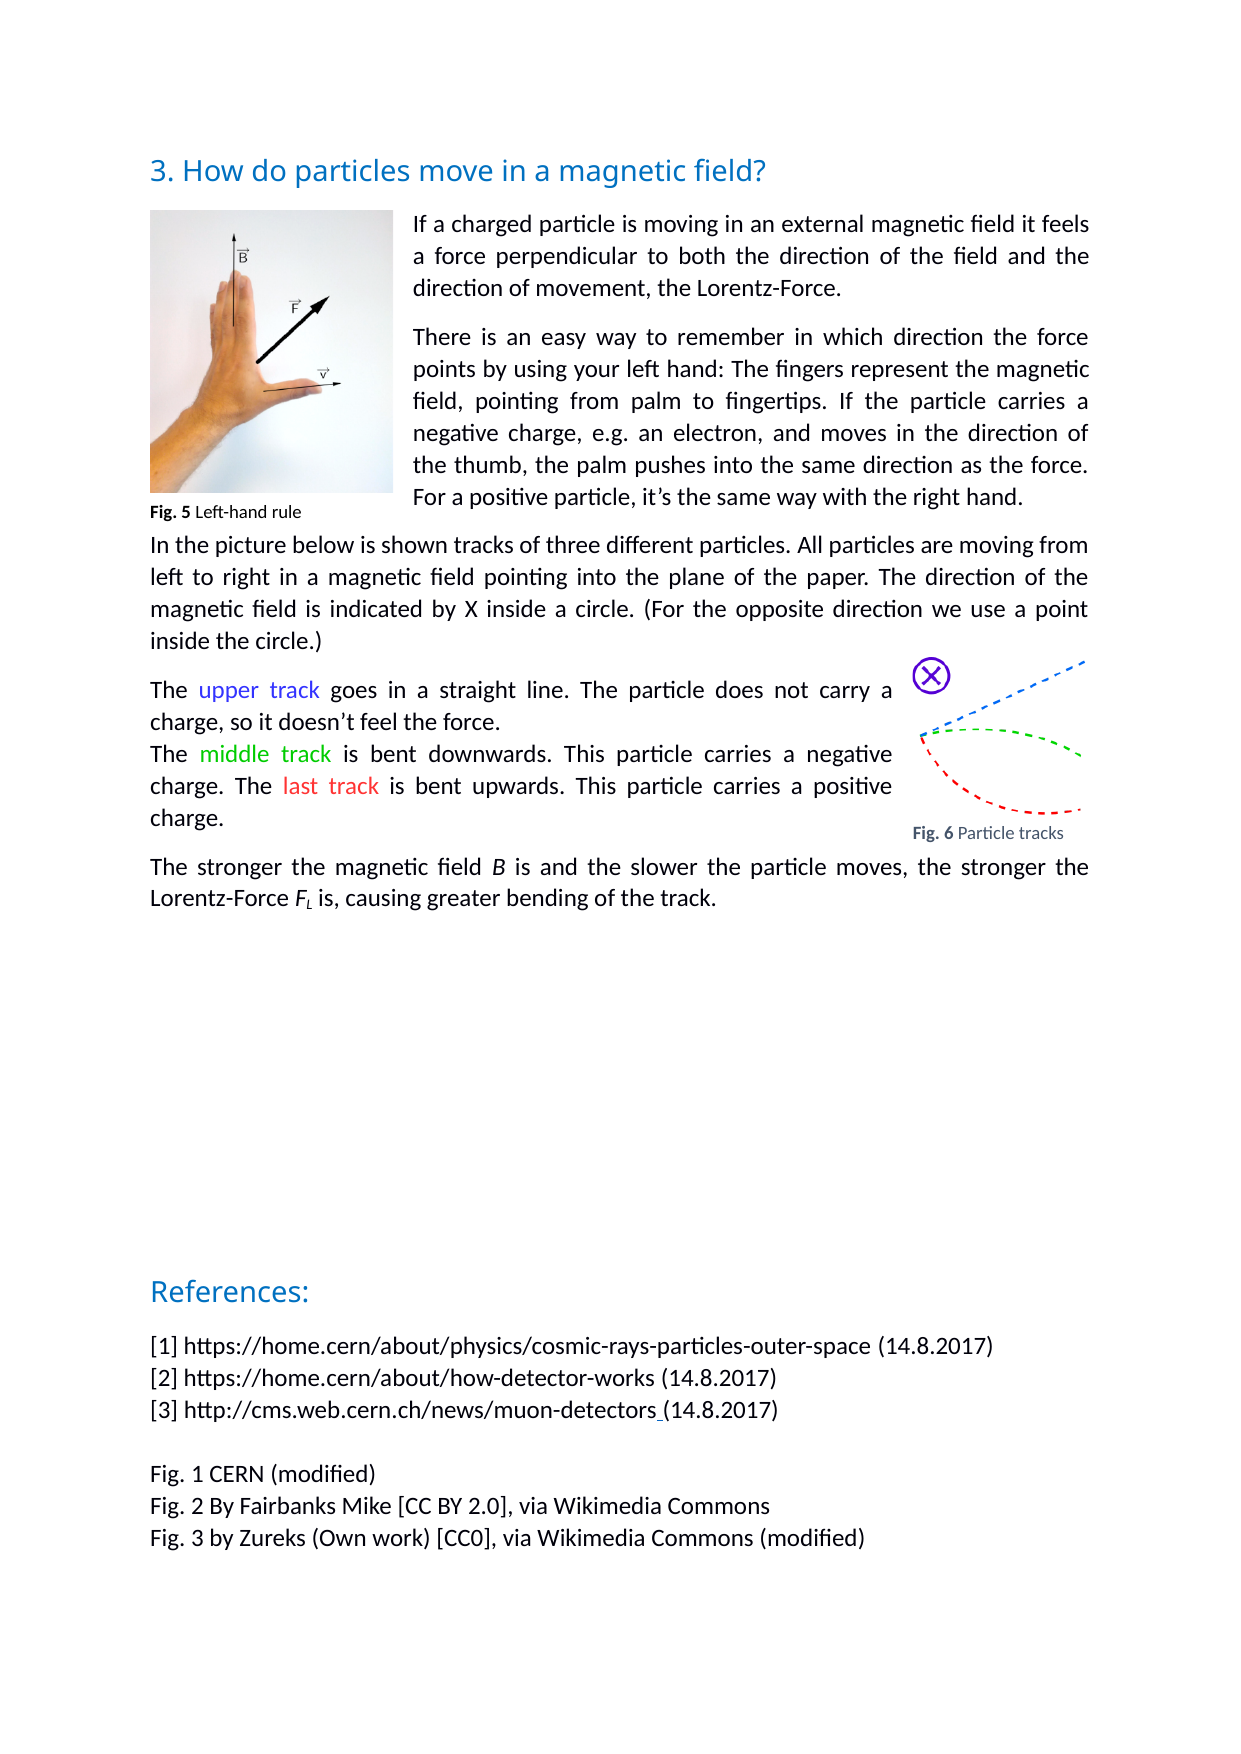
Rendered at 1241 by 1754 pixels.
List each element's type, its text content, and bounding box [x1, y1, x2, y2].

picture [150, 210, 394, 493]
text Fig. 2 By Fairbanks Mike [CC BY 2.0], via Wikimedia Commons [150, 1490, 1090, 1520]
text There is an easy way to remember in which direction the force points by using your left hand: The fingers represent the magnetic field, pointing from palm to fingertips. If the particle carries a negative charge, e.g. an electron, and moves in the direction of the thumb, the palm pushes into the same direction as the force. For a positive particle, it’s the same way with the right hand. [150, 321, 1090, 511]
text In the picture below is shown tracks of three different particles. All particles are moving from left to right in a magnetic field pointing into the plane of the paper. The direction of the magnetic field is indicated by X inside a circle. (For the opposite direction we use a point inside the circle.) [150, 529, 1090, 656]
text References: [150, 1272, 1090, 1311]
text Fig. 3 by Zureks (Own work) [CC0], via Wikimedia Commons (modified) [150, 1522, 1090, 1552]
text If a charged particle is moving in an external magnetic field it feels a force perpendicular to both the direction of the field and the direction of movement, the Lorentz-Force. [150, 208, 1090, 303]
text 3. How do particles move in a magnetic field? [150, 150, 1090, 190]
text [3] http://cms.web.cern.ch/news/muon-detectors (14.8.2017) [150, 1394, 1090, 1424]
text The upper track goes in a straight line. The particle does not carry a charge, so it doesn’t feel the force. [150, 674, 912, 737]
text [1] https://home.cern/about/physics/cosmic-rays-particles-outer-space (14.8.2017) [150, 1330, 1090, 1360]
text The middle track is bent downwards. This particle carries a negative charge. The last track is bent upwards. This particle carries a positive charge. [150, 738, 1090, 832]
picture [912, 657, 1090, 820]
text The stronger the magnetic field B is and the slower the particle moves, the stronger the Lorentz-Force FL is, causing greater bending of the track. [150, 851, 1090, 913]
text Fig. 1 CERN (modified) [150, 1458, 1090, 1488]
text [2] https://home.cern/about/how-detector-works (14.8.2017) [150, 1362, 1090, 1392]
